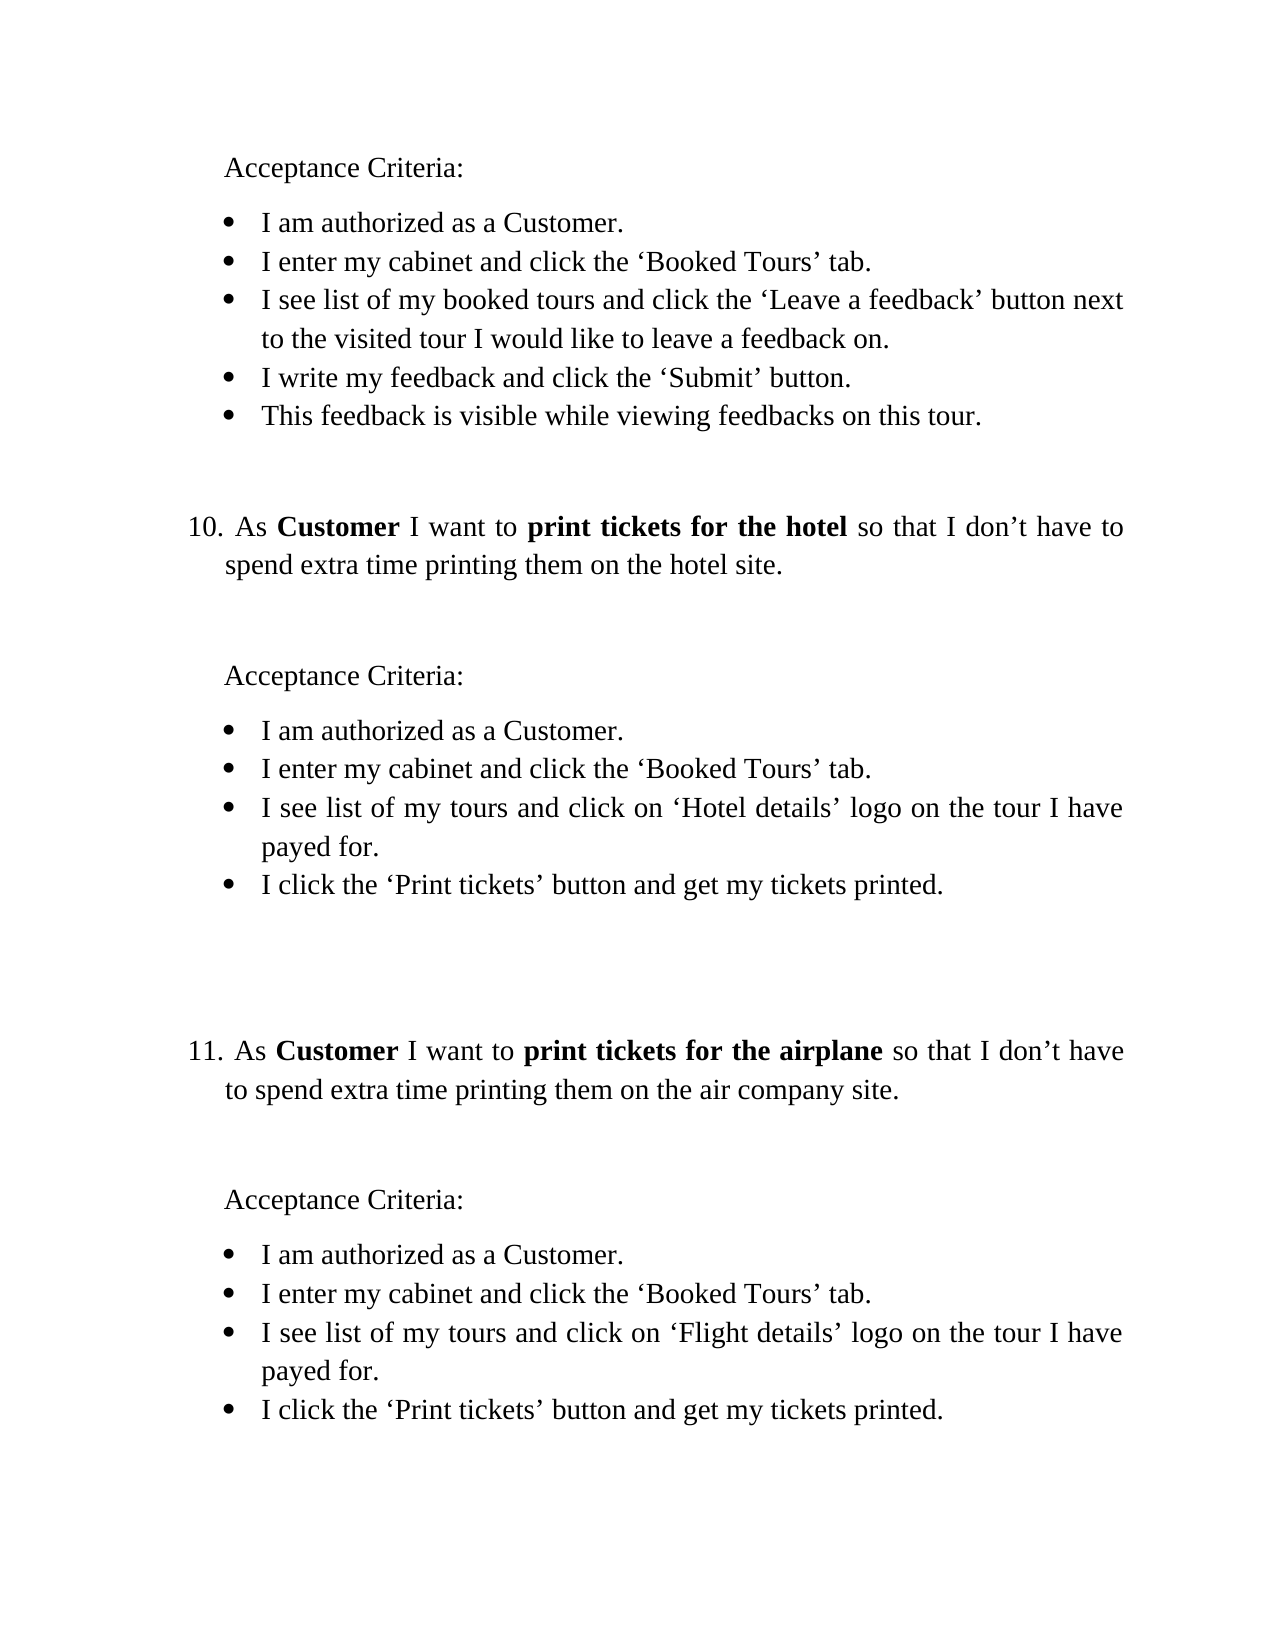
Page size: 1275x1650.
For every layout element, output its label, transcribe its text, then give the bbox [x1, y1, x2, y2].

text Acceptance Criteria: [224, 658, 1125, 691]
text Acceptance Criteria: [224, 1182, 1125, 1216]
list As Customer I want to print tickets for the airplane so that I don’t have to spend extra time printing them on the air company site. [187, 1033, 1125, 1105]
list I am authorized as a Customer. [224, 1237, 1125, 1271]
list As Customer I want to print tickets for the hotel so that I don’t have to spend extra time printing them on the hotel site. [187, 509, 1125, 581]
list I see list of my booked tours and click the ‘Leave a feedback’ button next to the visited tour I would like to leave a feedback on. [224, 282, 1125, 355]
list I enter my cabinet and click the ‘Booked Tours’ tab. [224, 752, 1125, 785]
list I click the ‘Print tickets’ button and get my tickets printed. [224, 867, 1125, 901]
list I am authorized as a Customer. [224, 205, 1125, 239]
list I enter my cabinet and click the ‘Booked Tours’ tab. [224, 244, 1125, 277]
list This feedback is visible while viewing feedbacks on this tour. [224, 398, 1125, 432]
list I see list of my tours and click on ‘Flight details’ logo on the tour I have payed for. [224, 1315, 1125, 1387]
list I click the ‘Print tickets’ button and get my tickets printed. [224, 1392, 1125, 1426]
list I enter my cabinet and click the ‘Booked Tours’ tab. [224, 1276, 1125, 1310]
list I see list of my tours and click on ‘Hotel details’ logo on the tour I have payed for. [224, 790, 1125, 862]
text Acceptance Criteria: [224, 150, 1125, 183]
list I write my feedback and click the ‘Submit’ button. [224, 360, 1125, 393]
list I am authorized as a Customer. [224, 713, 1125, 747]
